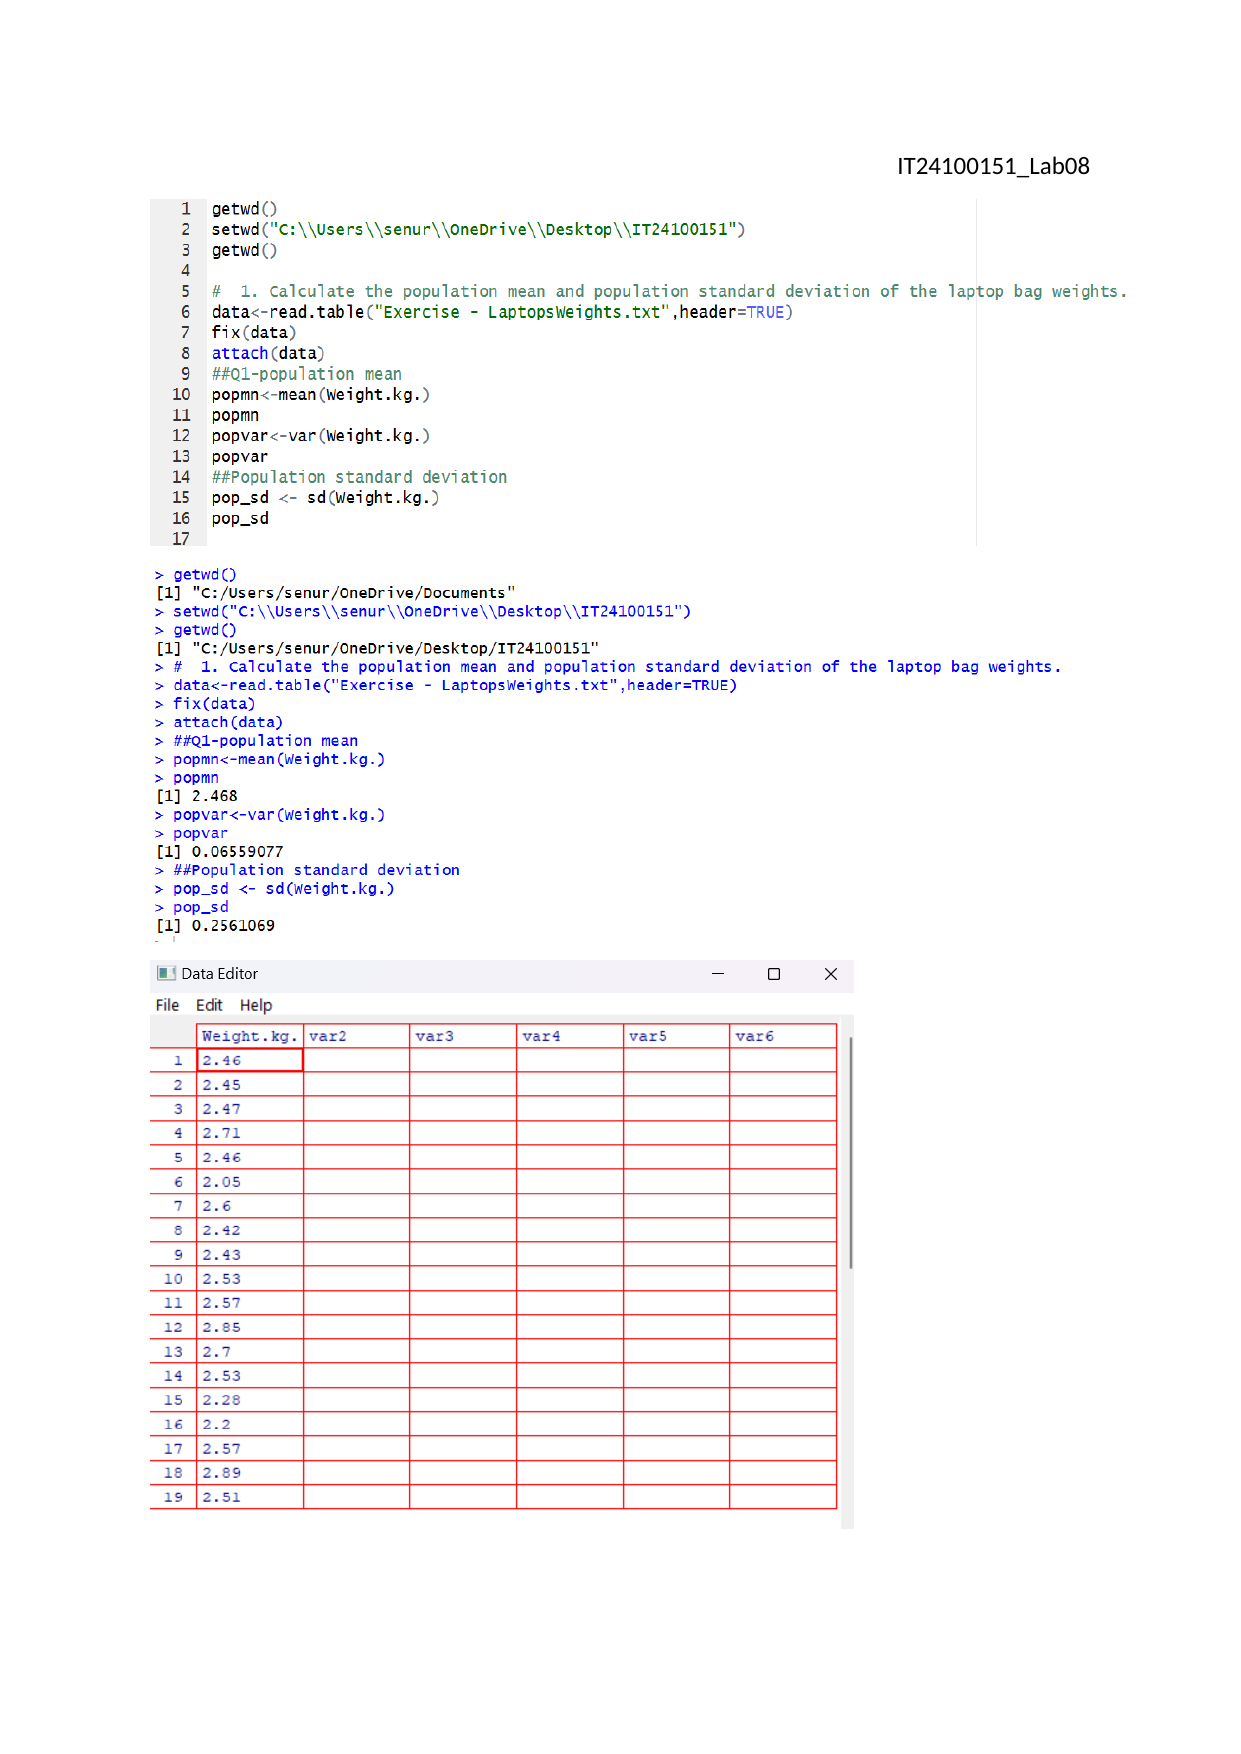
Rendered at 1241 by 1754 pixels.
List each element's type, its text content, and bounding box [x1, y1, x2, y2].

picture [150, 199, 1237, 546]
text IT24100151_Lab08 [150, 150, 1090, 181]
picture [150, 564, 1091, 942]
picture [150, 960, 854, 1529]
